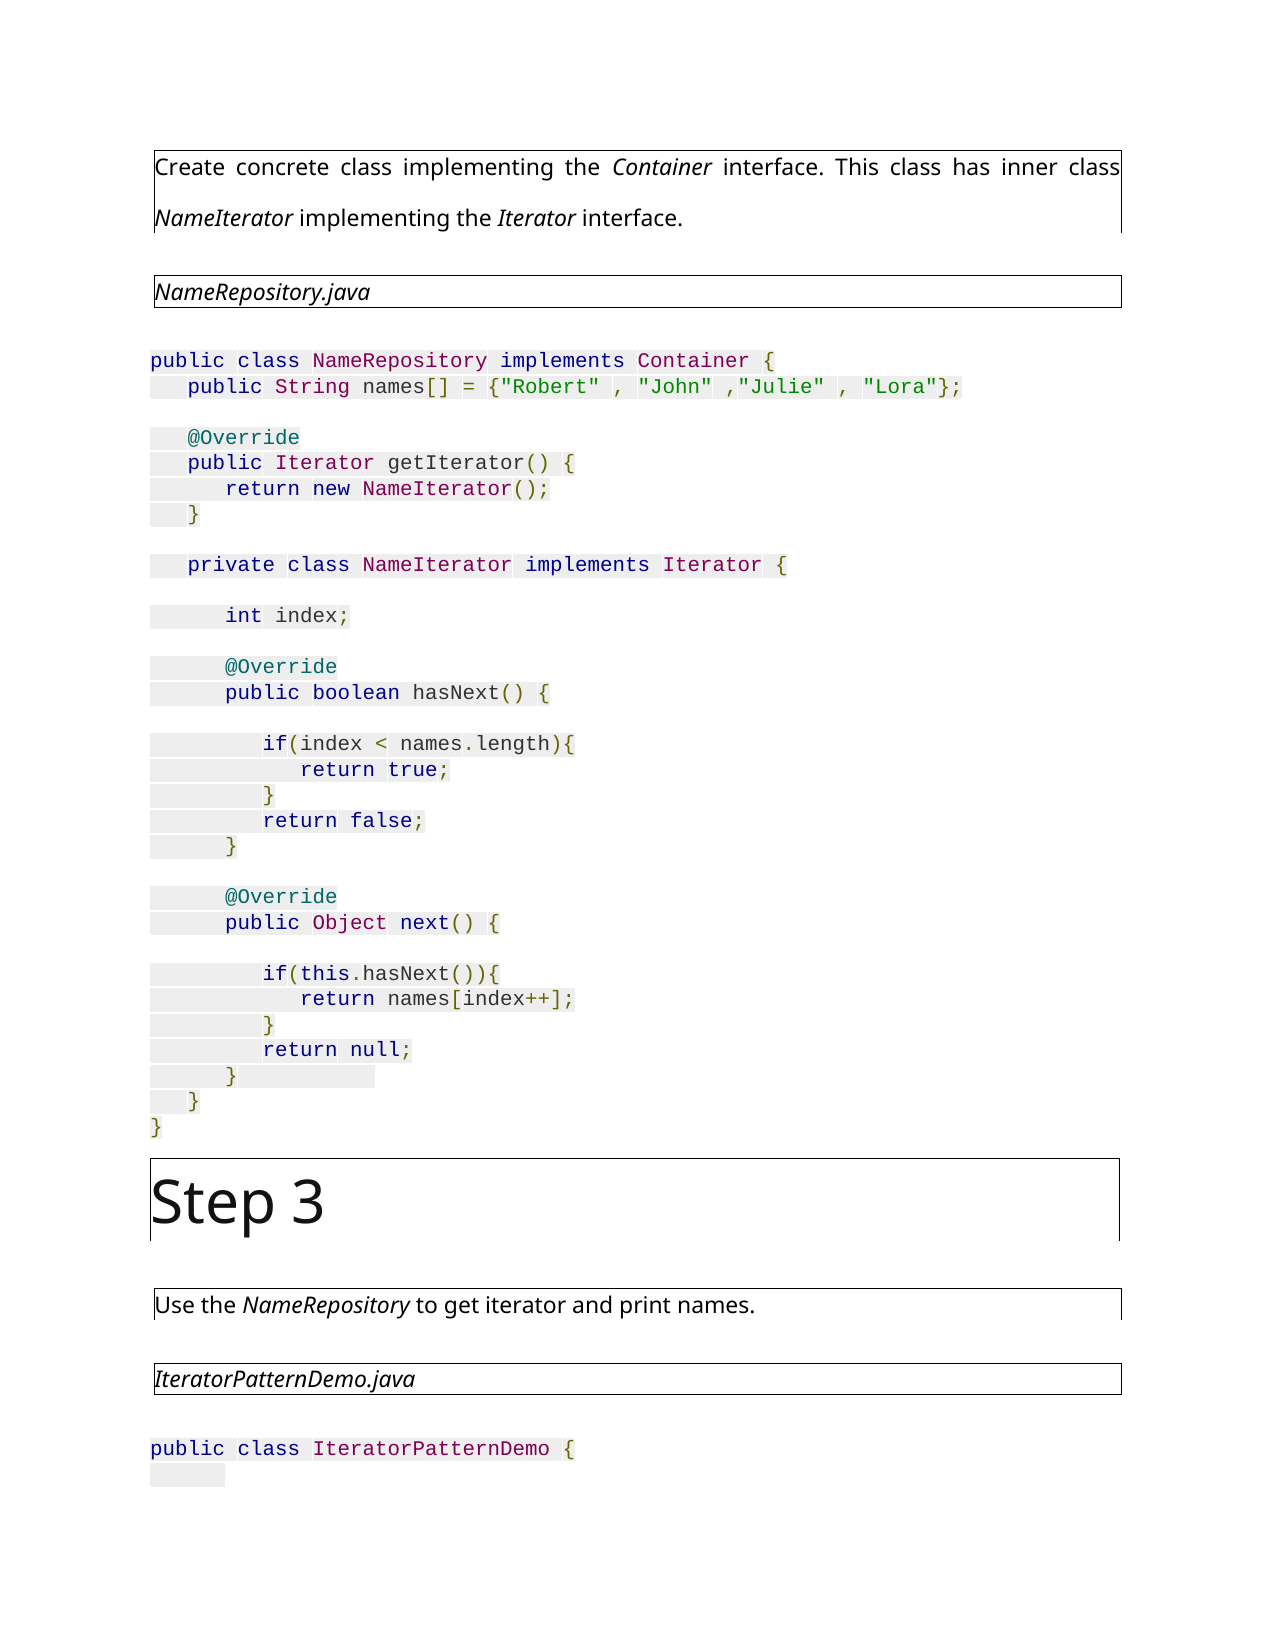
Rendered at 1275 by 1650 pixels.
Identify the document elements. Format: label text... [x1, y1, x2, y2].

text Use the NameRepository to get iterator and print names. [155, 1289, 1121, 1320]
text public class NameRepository implements Container { public String names[] = {"Robert" , "John" ,"Julie" , "Lora"}; @Override public Iterator getIterator() { return new NameIterator(); } private class NameIterator implements Iterator { int index; @Override public boolean hasNext() { if(index < names.length){ return true; } return false; } @Override public Object next() { if(this.hasNext()){ return names[index++]; } return null; } } } [150, 350, 1125, 1139]
subtitle Step 3 [151, 1159, 1119, 1241]
text Create concrete class implementing the Container interface. This class has inner class NameIterator implementing the Iterator interface. [155, 151, 1121, 233]
text IteratorPatternDemo.java [155, 1364, 1121, 1394]
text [150, 1437, 1125, 1487]
text NameRepository.java [155, 276, 1121, 307]
